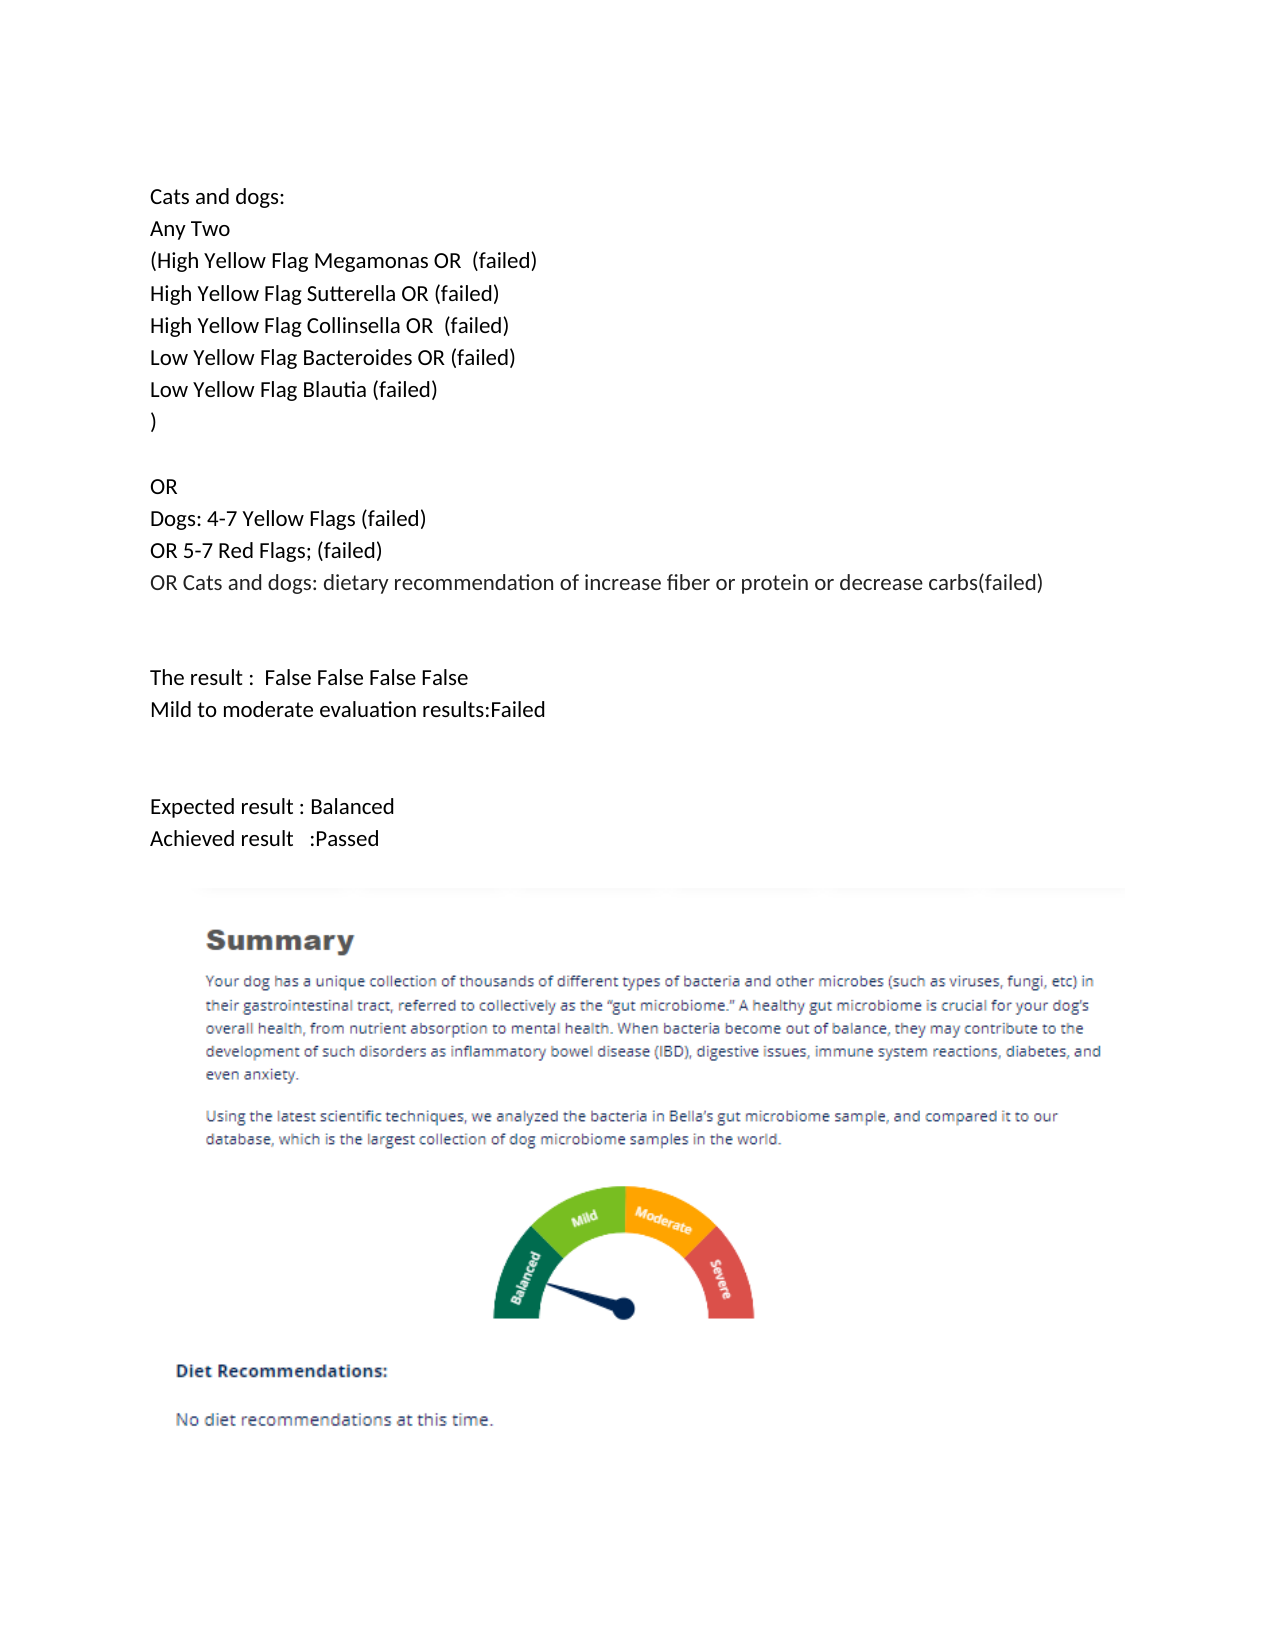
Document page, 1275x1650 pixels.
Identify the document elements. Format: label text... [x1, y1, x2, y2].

text High Yellow Flag Collinsella OR (failed) [150, 311, 1125, 339]
picture [150, 1346, 835, 1481]
text Achieved result :Passed [150, 824, 1125, 852]
text OR 5-7 Red Flags; (failed) [150, 536, 1125, 564]
picture [150, 888, 1125, 1343]
text Dogs: 4-7 Yellow Flags (failed) [150, 504, 1125, 532]
text The result : False False False False [150, 663, 1125, 691]
text Low Yellow Flag Bacteroides OR (failed) [150, 343, 1125, 371]
text OR [150, 472, 1125, 500]
text OR Cats and dogs: dietary recommendation of increase fiber or protein or decrease carbs(failed) [150, 568, 1125, 596]
text ) [150, 407, 1125, 436]
text High Yellow Flag Sutterella OR (failed) [150, 279, 1125, 307]
text Cats and dogs: [150, 182, 1125, 210]
text Mild to moderate evaluation results:Failed [150, 695, 1125, 723]
text Any Two [150, 214, 1125, 242]
text Low Yellow Flag Blautia (failed) [150, 375, 1125, 403]
text Expected result : Balanced [150, 792, 1125, 820]
text (High Yellow Flag Megamonas OR (failed) [150, 247, 1125, 274]
